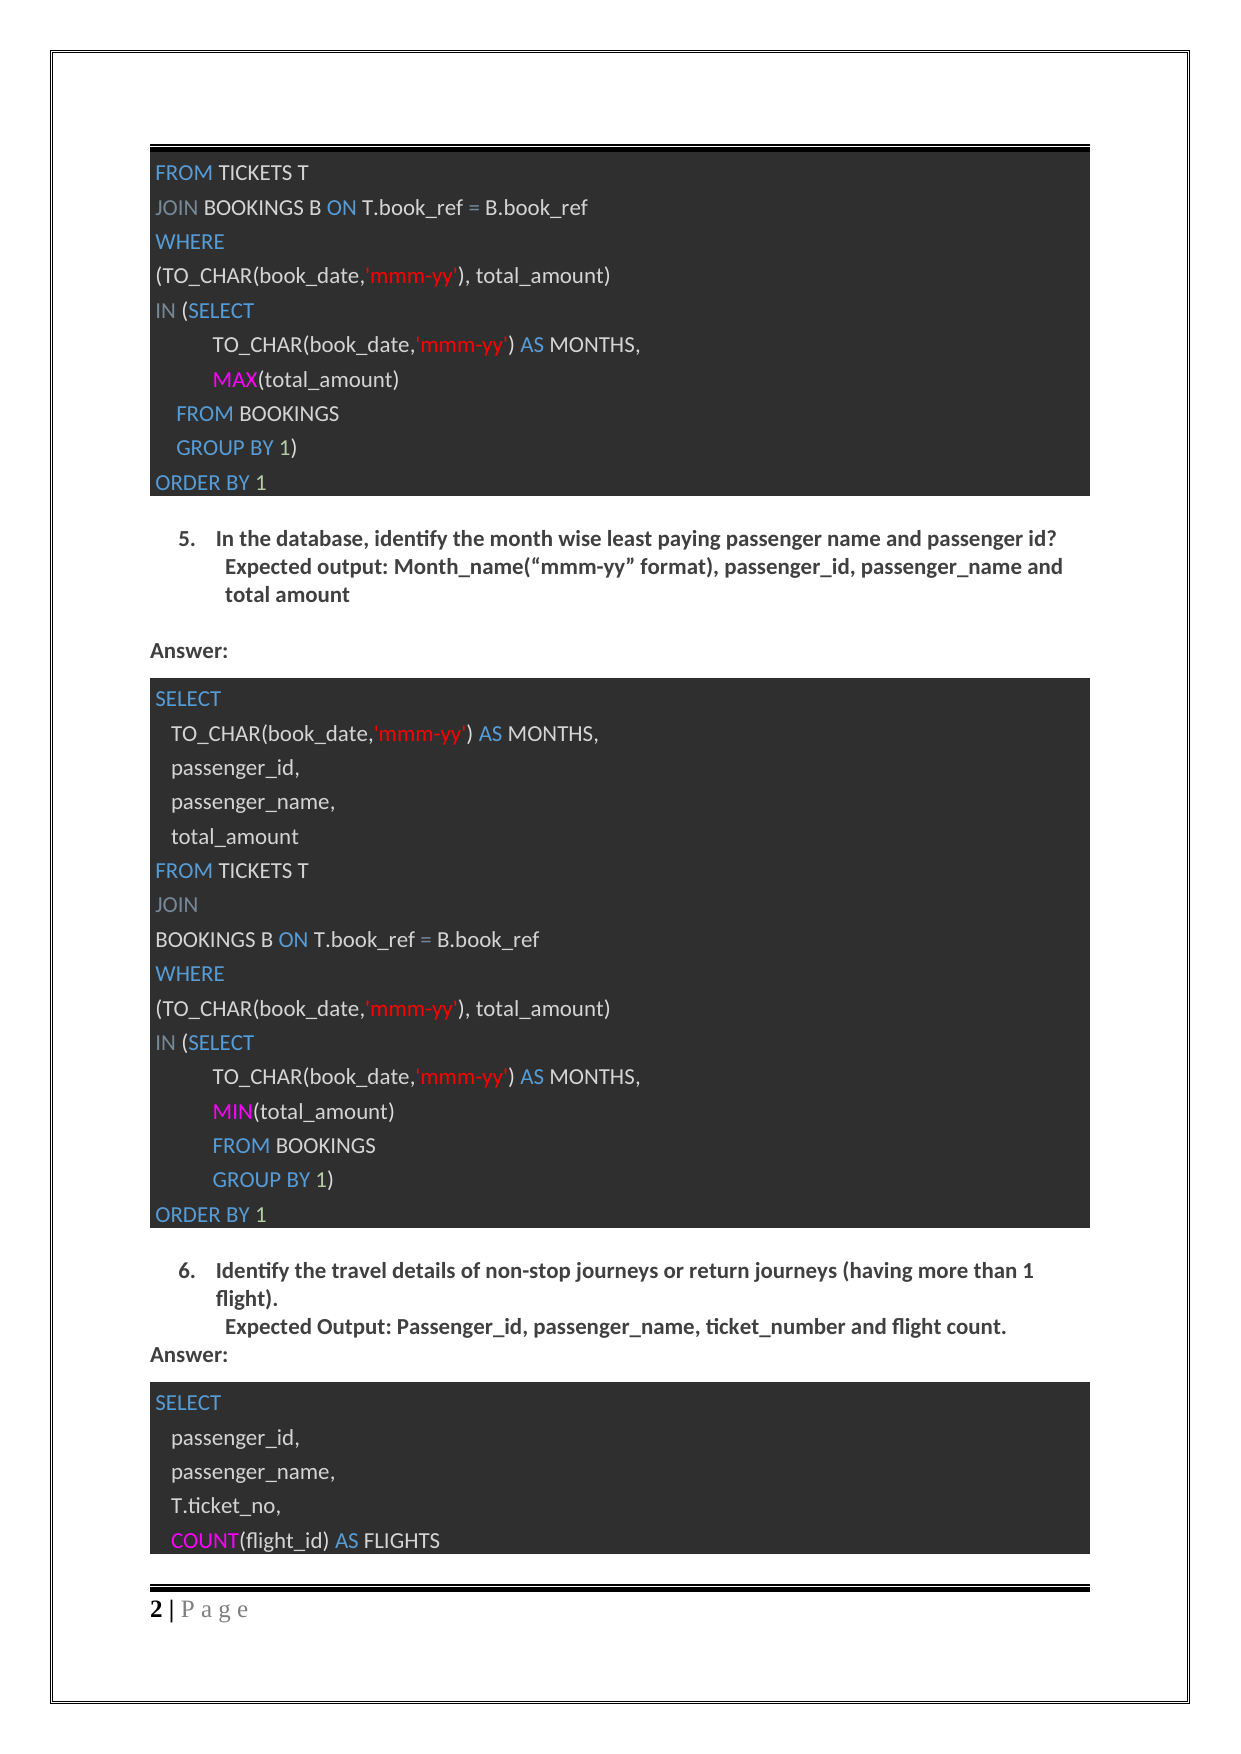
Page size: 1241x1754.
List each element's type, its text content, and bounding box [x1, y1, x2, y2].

text TO_CHAR(book_date,'mmm-yy') AS MONTHS, [150, 1056, 1090, 1090]
text ORDER BY 1 [150, 1193, 1090, 1228]
text (TO_CHAR(book_date,'mmm-yy'), total_amount) [150, 255, 1090, 289]
text Answer: [150, 636, 1090, 664]
text FROM TICKETS T [150, 850, 1090, 884]
text BOOKINGS B ON T.book_ref = B.book_ref [150, 918, 1090, 953]
text TO_CHAR(book_date,'mmm-yy') AS MONTHS, [150, 712, 1090, 747]
text JOIN BOOKINGS B ON T.book_ref = B.book_ref [150, 186, 1090, 221]
text Expected Output: Passenger_id, passenger_name, ticket_number and flight count. [225, 1312, 1090, 1340]
text COUNT(flight_id) AS FLIGHTS [150, 1519, 1090, 1554]
text passenger_name, [150, 1451, 1090, 1485]
text MIN(total_amount) [150, 1090, 1090, 1125]
text WHERE [150, 221, 1090, 255]
text Answer: [150, 1340, 1090, 1368]
text T.ticket_no, [150, 1485, 1090, 1519]
text WHERE [150, 953, 1090, 987]
text MAX(total_amount) [150, 358, 1090, 393]
text passenger_name, [150, 781, 1090, 815]
text IN (SELECT [150, 289, 1090, 324]
text FROM BOOKINGS [150, 393, 1090, 427]
text FROM TICKETS T [150, 152, 1090, 186]
text SELECT [150, 678, 1090, 712]
text GROUP BY 1) [150, 1159, 1090, 1193]
text IN (SELECT [150, 1022, 1090, 1056]
list In the database, identify the month wise least paying passenger name and passenger id? [178, 524, 1090, 552]
text TO_CHAR(book_date,'mmm-yy') AS MONTHS, [150, 324, 1090, 358]
text passenger_id, [150, 1416, 1090, 1451]
text Expected output: Month_name(“mmm-yy” format), passenger_id, passenger_name and total amount [225, 552, 1090, 608]
text passenger_id, [150, 747, 1090, 781]
text JOIN [150, 884, 1090, 918]
text SELECT [150, 1382, 1090, 1416]
text ORDER BY 1 [150, 461, 1090, 496]
list Identify the travel details of non-stop journeys or return journeys (having more than 1 flight). [178, 1256, 1090, 1312]
text FROM BOOKINGS [150, 1125, 1090, 1159]
text total_amount [150, 815, 1090, 850]
text (TO_CHAR(book_date,'mmm-yy'), total_amount) [150, 987, 1090, 1022]
text GROUP BY 1) [150, 427, 1090, 461]
